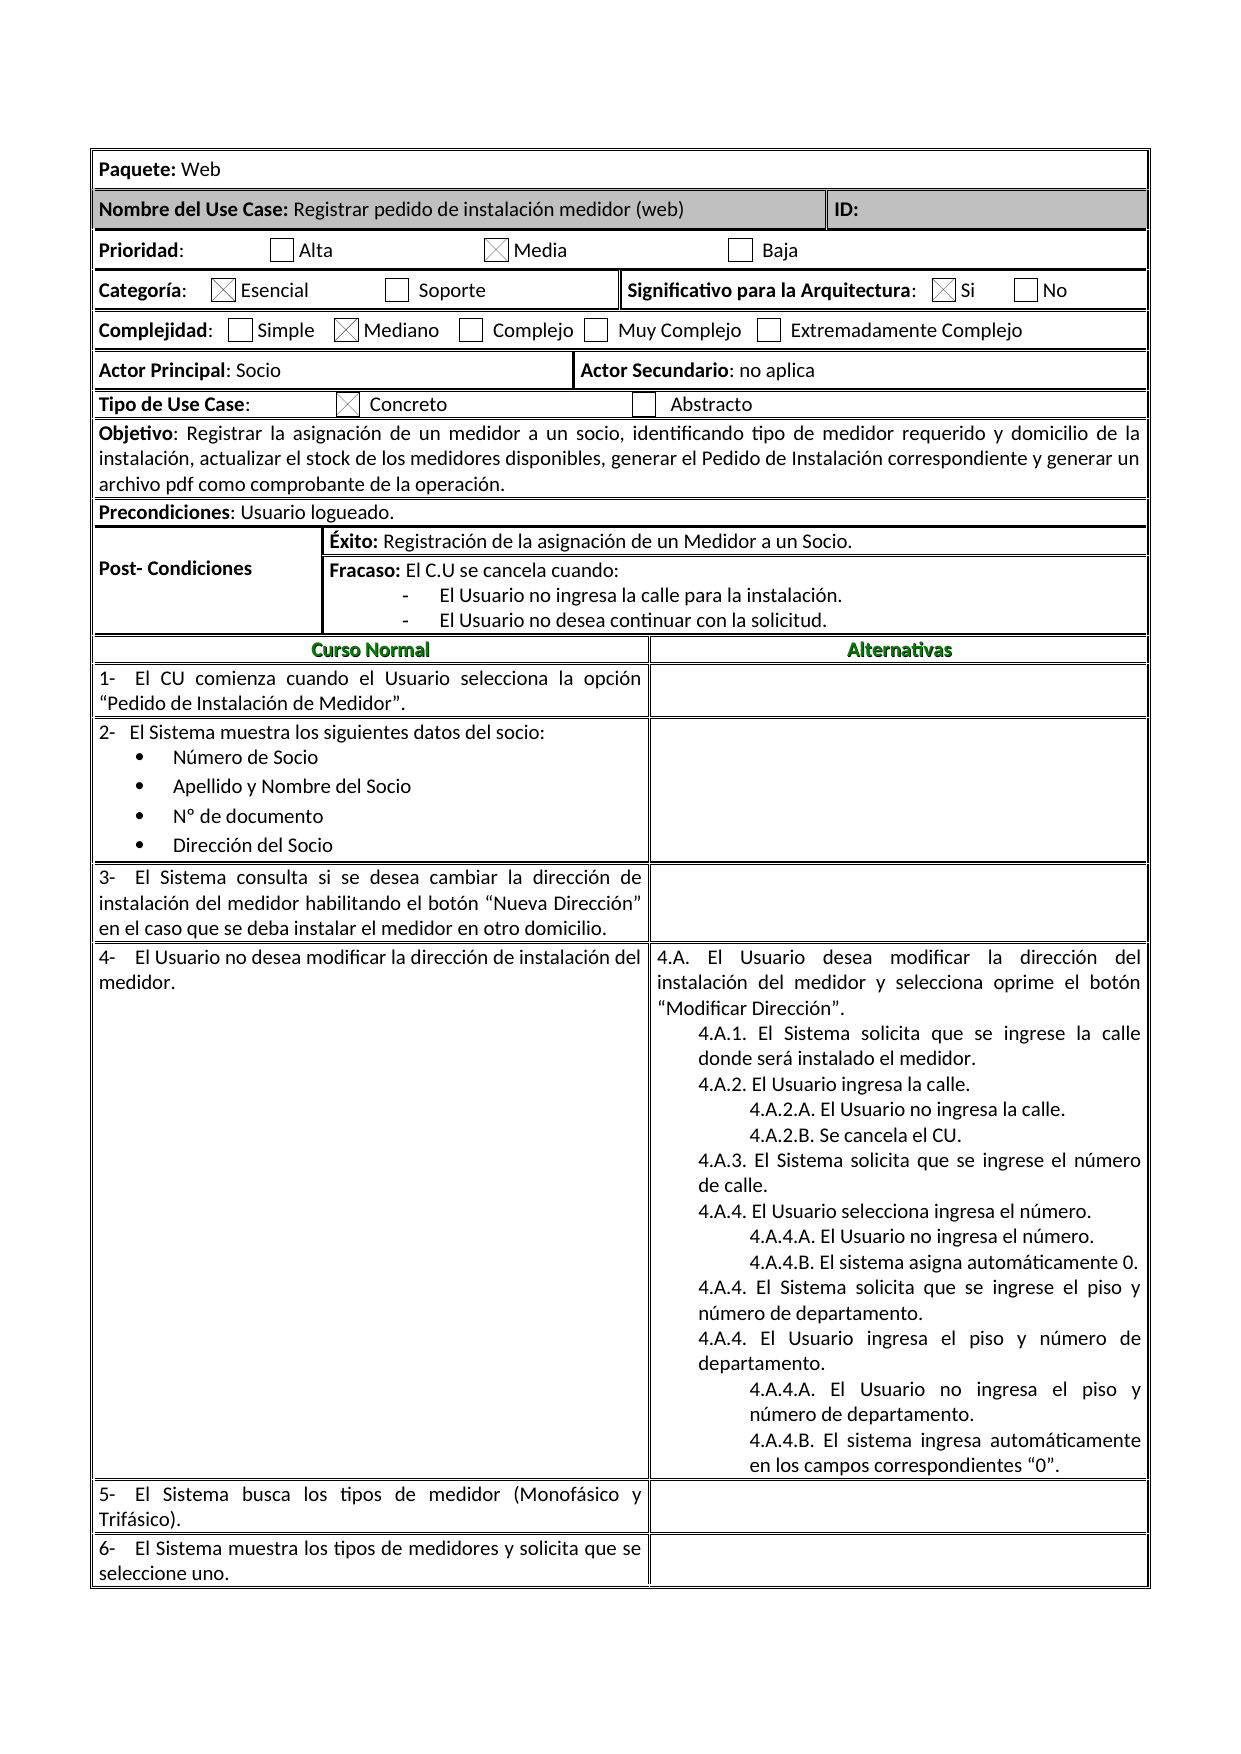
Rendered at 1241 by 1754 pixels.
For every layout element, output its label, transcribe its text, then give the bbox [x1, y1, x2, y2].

table_cell [650, 1478, 1149, 1532]
table_cell El Usuario no desea modificar la dirección de instalación del medidor. [91, 941, 649, 1478]
table_cell Precondiciones: Usuario logueado. [93, 496, 1148, 525]
table_cell Nombre del Use Case: Registrar pedido de instalación medidor (web) [91, 188, 827, 228]
table_cell Curso Normal [93, 633, 648, 662]
table_cell ID: [827, 188, 1149, 228]
table_cell Complejidad: Simple Mediano Complejo Muy Complejo Extremadamente Complejo [93, 308, 1148, 348]
table_cell El CU comienza cuando el Usuario selecciona la opción “Pedido de Instalación de Medidor”. [91, 662, 649, 716]
table_cell Alternativas [651, 633, 1148, 662]
table_cell Actor Secundario: no aplica [575, 348, 1148, 388]
table_cell [650, 662, 1149, 716]
table_cell El Sistema muestra los siguientes datos del socio: Número de Socio Apellido y Nombre del Socio Nº de documento Dirección del Socio [91, 716, 649, 861]
table_cell [651, 861, 1148, 941]
table_cell El Sistema busca los tipos de medidor (Monofásico y Trifásico). [91, 1478, 649, 1532]
table_cell 4.A. El Usuario desea modificar la dirección del instalación del medidor y selecciona oprime el botón “Modificar Dirección”. 4.A.1. El Sistema solicita que se ingrese la calle donde será instalado el medidor. 4.A.2. El Usuario ingresa la calle. 4.A.2.A. El Usuario no ingresa la calle. 4.A.2.B. Se cancela el CU. 4.A.3. El Sistema solicita que se ingrese el número de calle. 4.A.4. El Usuario selecciona ingresa el número. 4.A.4.A. El Usuario no ingresa el número. 4.A.4.B. El sistema asigna automáticamente 0. 4.A.4. El Sistema solicita que se ingrese el piso y número de departamento. 4.A.4. El Usuario ingresa el piso y número de departamento. 4.A.4.A. El Usuario no ingresa el piso y número de departamento. 4.A.4.B. El sistema ingresa automáticamente en los campos correspondientes “0”. [650, 941, 1149, 1478]
table_cell Tipo de Use Case: Concreto Abstracto [93, 388, 1148, 417]
table_cell Objetivo: Registrar la asignación de un medidor a un socio, identificando tipo de medidor requerido y domicilio de la instalación, actualizar el stock de los medidores disponibles, generar el Pedido de Instalación correspondiente y generar un archivo pdf como comprobante de la operación. [91, 417, 1149, 496]
table_cell Post- Condiciones [93, 525, 321, 633]
table_cell Categoría: Esencial Soporte [91, 268, 618, 308]
table_header Paquete: Web [93, 151, 1147, 188]
table_cell Prioridad: Alta Media Baja [91, 228, 1149, 268]
table_cell El Sistema muestra los tipos de medidores y solicita que se seleccione uno. [91, 1532, 649, 1586]
table_cell Fracaso: El C.U se cancela cuando: El Usuario no ingresa la calle para la instalación. El Usuario no desea continuar con la solicitud. [322, 554, 1149, 633]
table_cell Éxito: Registración de la asignación de un Medidor a un Socio. [324, 525, 1147, 554]
table_cell [650, 716, 1149, 861]
table_cell Significativo para la Arquitectura: Si No [622, 268, 1149, 308]
table_cell El Sistema consulta si se desea cambiar la dirección de instalación del medidor habilitando el botón “Nueva Dirección” en el caso que se deba instalar el medidor en otro domicilio. [93, 861, 648, 941]
table_cell [650, 1532, 1149, 1586]
table_cell Actor Principal: Socio [93, 348, 572, 388]
